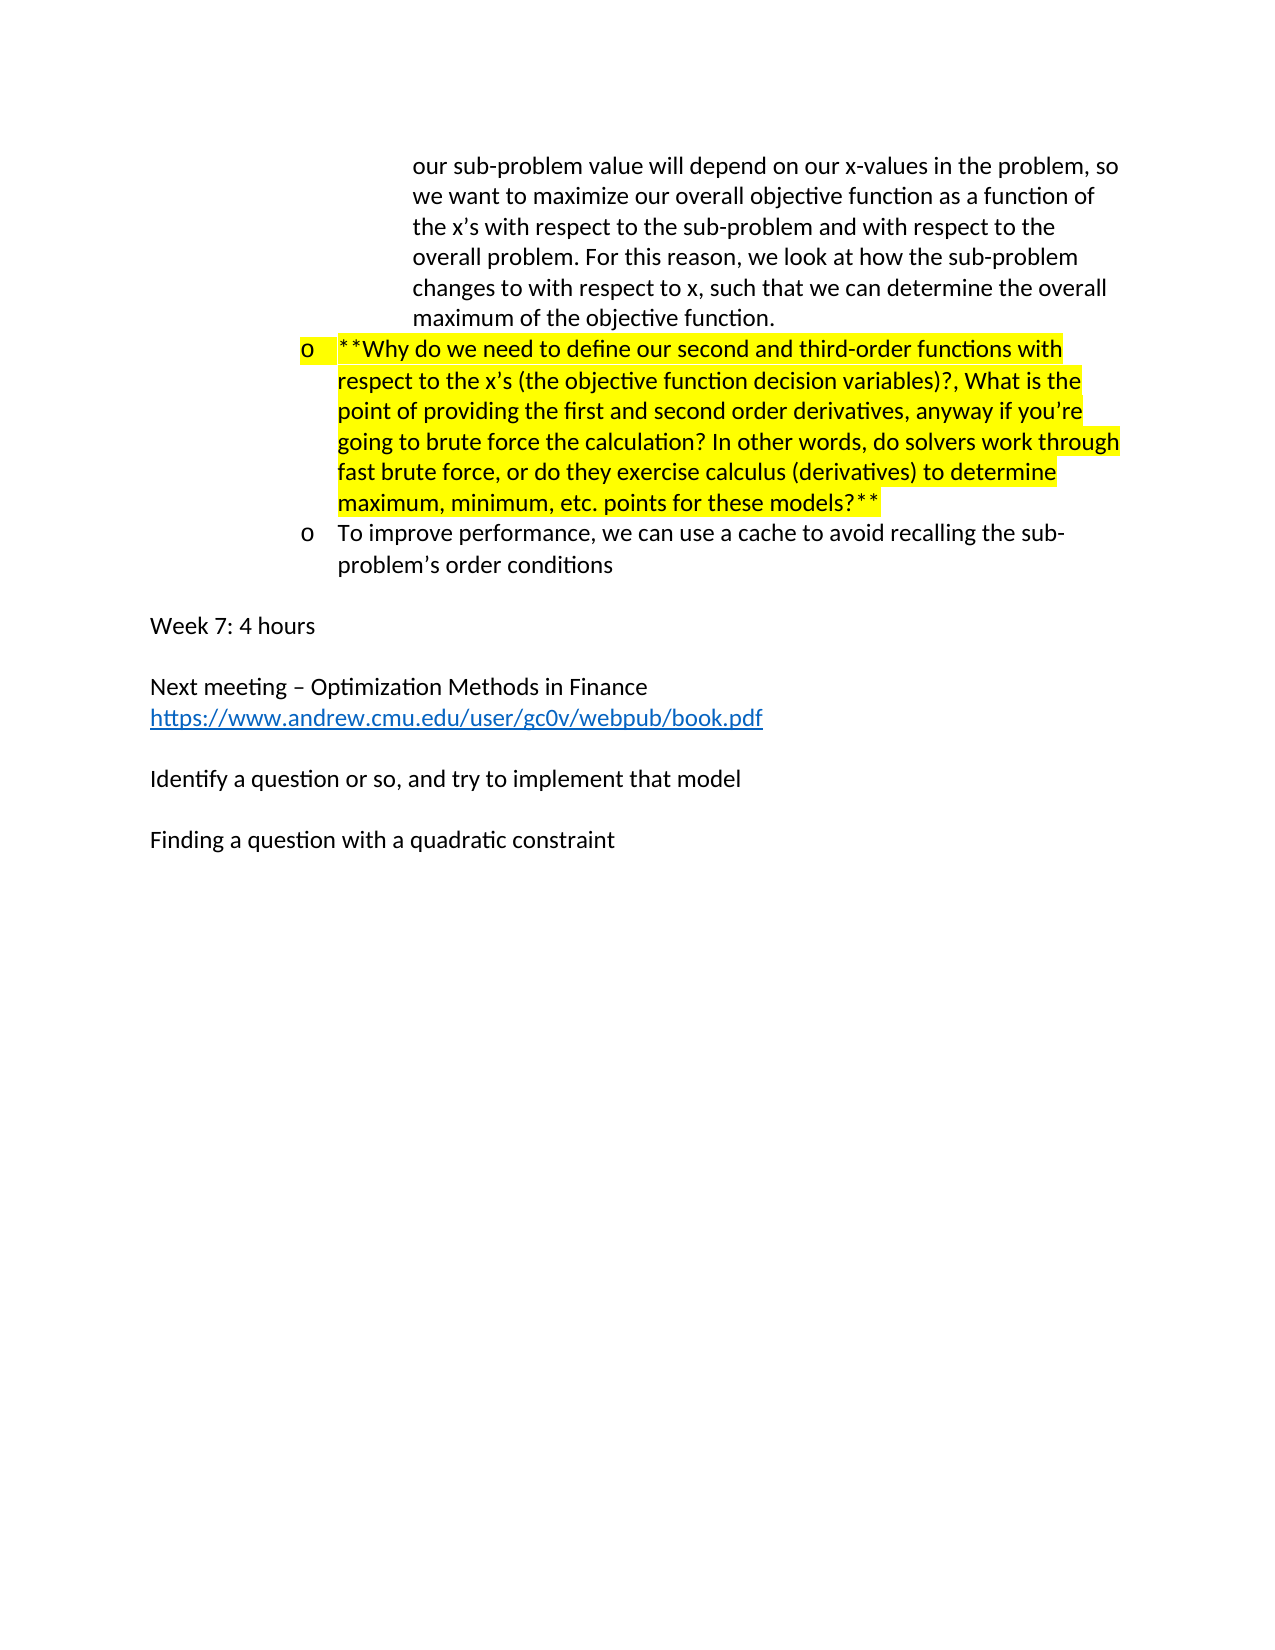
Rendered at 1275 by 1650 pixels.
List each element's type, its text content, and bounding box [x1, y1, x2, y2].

list To improve performance, we can use a cache to avoid recalling the sub-problem’s order conditions [300, 517, 1125, 580]
text https://www.andrew.cmu.edu/user/gc0v/webpub/book.pdf [150, 702, 1125, 732]
text Week 7: 4 hours [150, 610, 1125, 641]
text Identify a question or so, and try to implement that model [150, 763, 1125, 793]
text Next meeting – Optimization Methods in Finance [150, 671, 1125, 702]
list **Why do we need to define our second and third-order functions with respect to the x’s (the objective function decision variables)?, What is the point of providing the first and second order derivatives, anyway if you’re going to brute force the calculation? In other words, do solvers work through fast brute force, or do they exercise calculus (derivatives) to determine maximum, minimum, etc. points for these models?** [300, 333, 1125, 517]
text Finding a question with a quadratic constraint [150, 824, 1125, 854]
